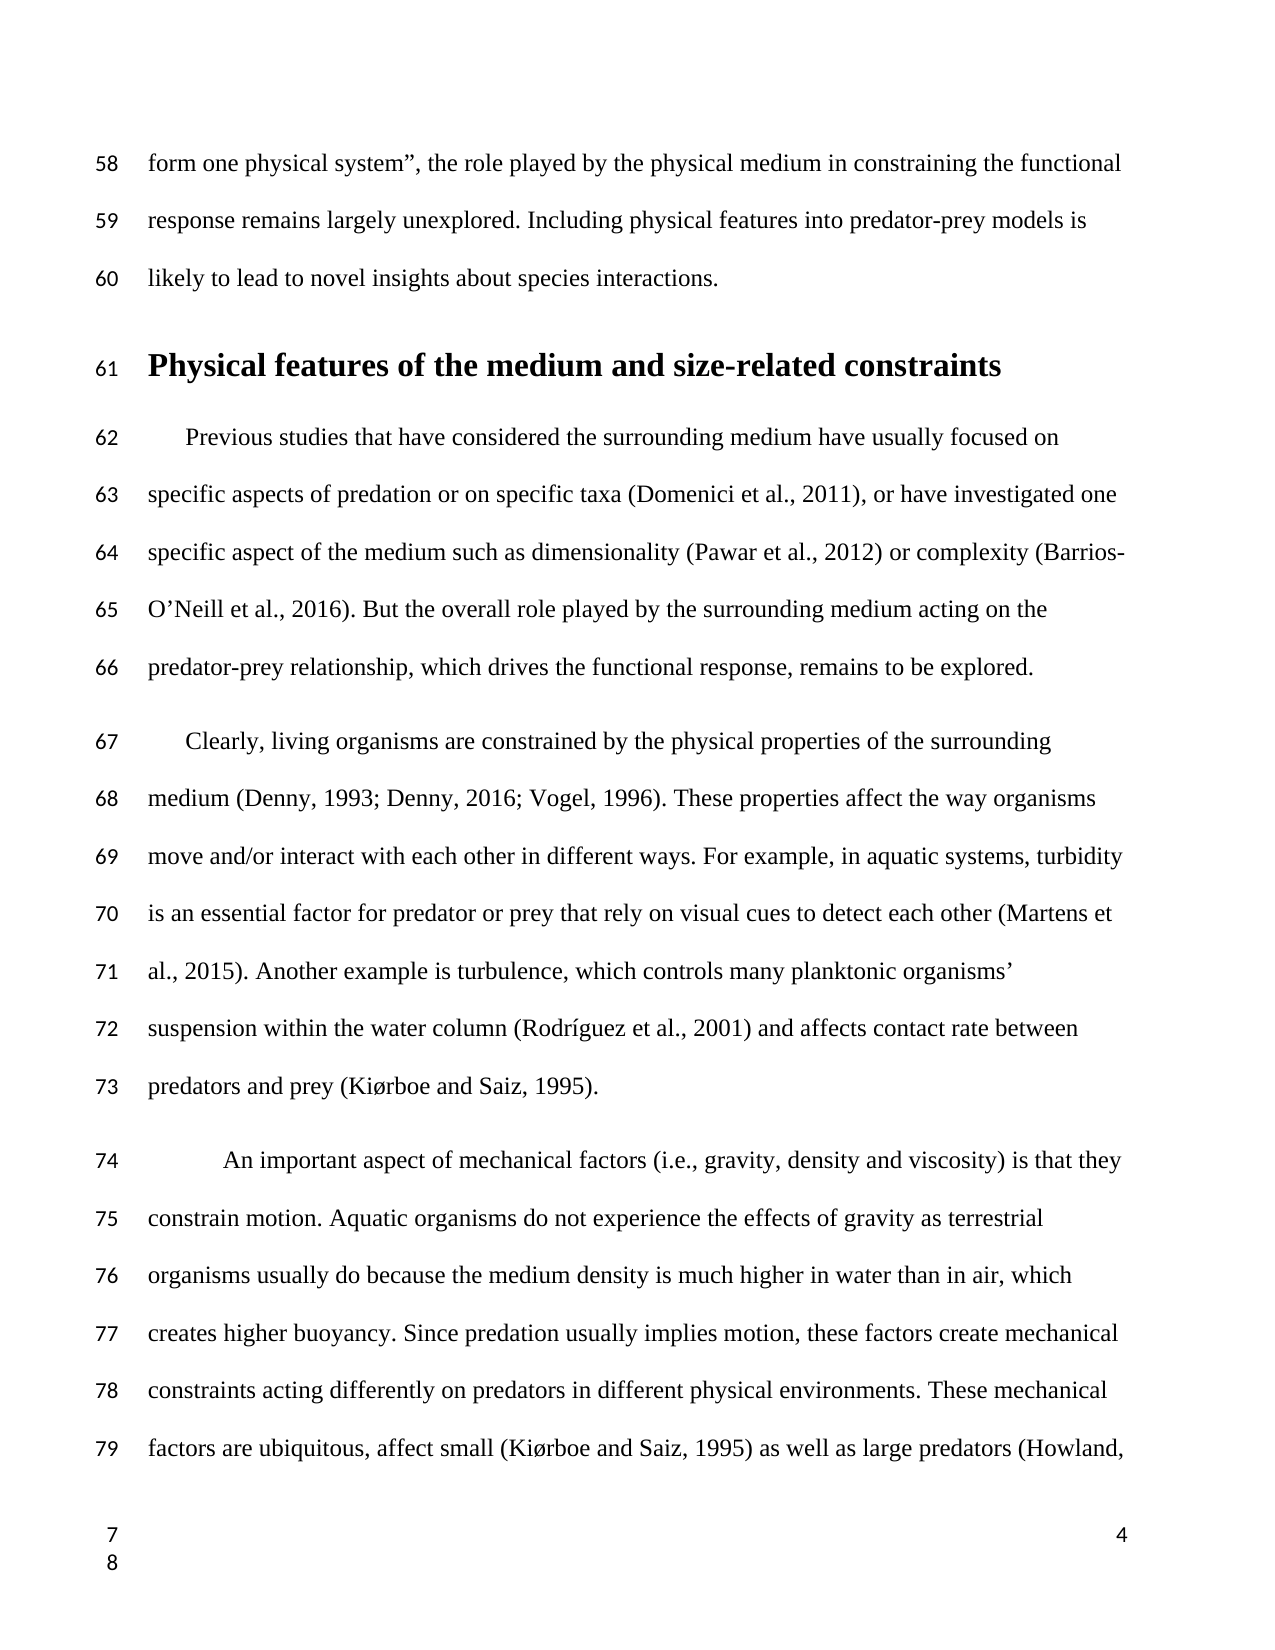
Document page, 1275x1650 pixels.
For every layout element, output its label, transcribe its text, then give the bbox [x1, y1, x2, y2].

subtitle Physical features of the medium and size-related constraints [148, 345, 1127, 383]
text Previous studies that have considered the surrounding medium have usually focused on specific aspects of predation or on specific taxa (Domenici et al., 2011)⁠, or have investigated one specific aspect of the medium such as dimensionality (Pawar et al., 2012)⁠ or complexity (Barrios-O’Neill et al., 2016)⁠. But the overall role played by the surrounding medium acting on the predator-prey relationship, which drives the functional response, remains to be explored. [148, 422, 1127, 681]
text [148, 148, 1127, 291]
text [148, 1145, 1127, 1461]
text Clearly, living organisms are constrained by the physical properties of the surrounding medium (Denny, 1993; Denny, 2016; Vogel, 1996)⁠. These properties affect the way organisms move and/or interact with each other in different ways. For example, in aquatic systems, turbidity is an essential factor for predator or prey that rely on visual cues to detect each other (Martens et al., 2015). Another example is turbulence, which controls many planktonic organisms’ suspension within the water column (Rodríguez et al., 2001) and affects contact rate between predators and prey (Kiørboe and Saiz, 1995). [148, 726, 1127, 1100]
